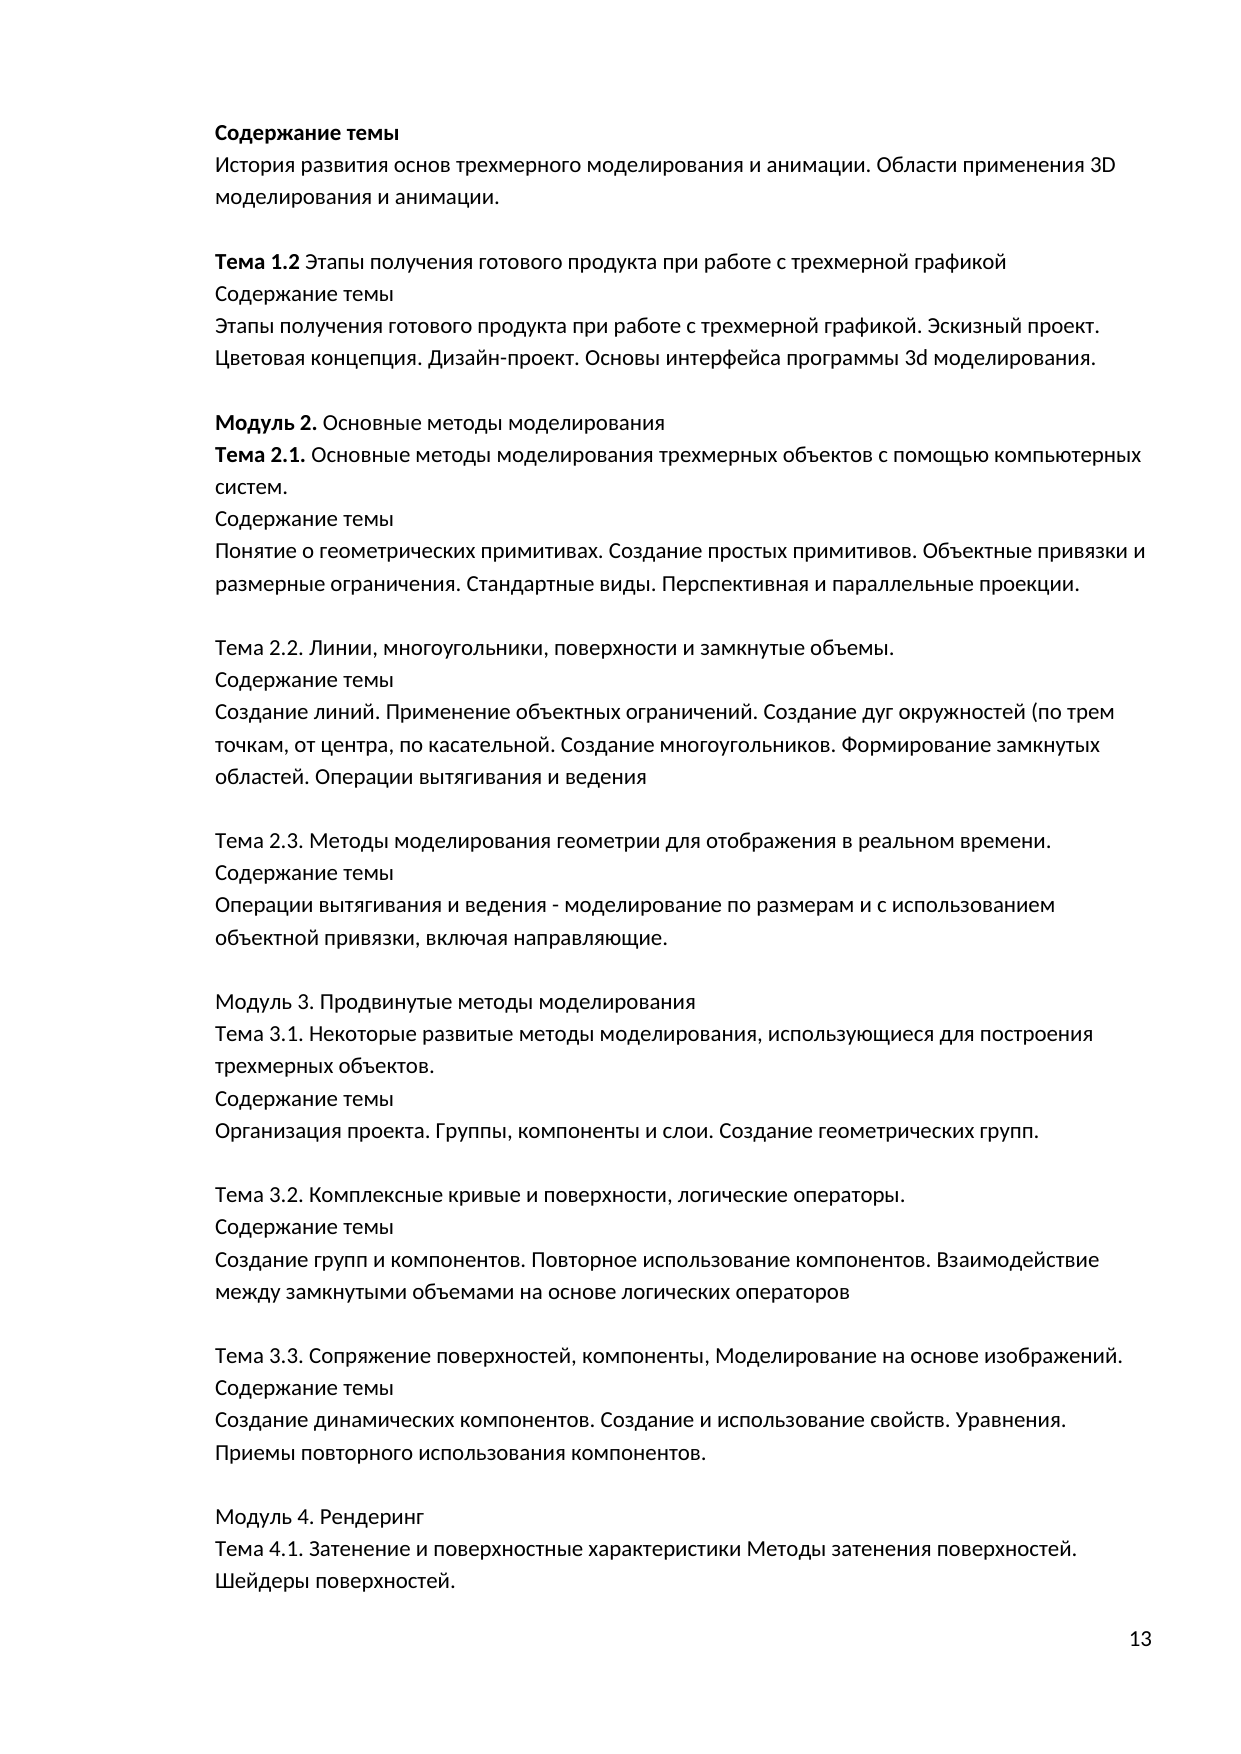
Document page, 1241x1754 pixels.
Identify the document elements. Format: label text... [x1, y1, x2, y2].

list Тема 3.3. Сопряжение поверхностей, компоненты, Моделирование на основе изображений. [215, 1341, 1152, 1369]
list Операции вытягивания и ведения - моделирование по размерам и с использованием объектной привязки, включая направляющие. [215, 891, 1152, 951]
list Содержание темы [215, 118, 1152, 146]
list Тема 4.1. Затенение и поверхностные характеристики Методы затенения поверхностей. Шейдеры поверхностей. [215, 1534, 1152, 1594]
list Содержание темы [215, 1373, 1152, 1401]
list Тема 2.1. Основные методы моделирования трехмерных объектов с помощью компьютерных систем. [215, 440, 1152, 500]
list Содержание темы [215, 504, 1152, 532]
list Содержание темы [215, 279, 1152, 307]
list Создание групп и компонентов. Повторное использование компонентов. Взаимодействие между замкнутыми объемами на основе логических операторов [215, 1245, 1152, 1305]
list Тема 3.1. Некоторые развитые методы моделирования, использующиеся для построения трехмерных объектов. [215, 1019, 1152, 1079]
list История развития основ трехмерного моделирования и анимации. Области применения 3D моделирования и анимации. [215, 150, 1152, 211]
list Модуль 4. Рендеринг [215, 1502, 1152, 1530]
list Модуль 3. Продвинутые методы моделирования [215, 987, 1152, 1015]
list Содержание темы [215, 1084, 1152, 1112]
list Понятие о геометрических примитивах. Создание простых примитивов. Объектные привязки и размерные ограничения. Стандартные виды. Перспективная и параллельные проекции. [215, 537, 1152, 597]
list Создание линий. Применение объектных ограничений. Создание дуг окружностей (по трем точкам, от центра, по касательной. Создание многоугольников. Формирование замкнутых областей. Операции вытягивания и ведения [215, 697, 1152, 790]
list Создание динамических компонентов. Создание и использование свойств. Уравнения. Приемы повторного использования компонентов. [215, 1406, 1152, 1466]
list Организация проекта. Группы, компоненты и слои. Создание геометрических групп. [215, 1116, 1152, 1144]
list Тема 2.2. Линии, многоугольники, поверхности и замкнутые объемы. [215, 633, 1152, 661]
list Тема 3.2. Комплексные кривые и поверхности, логические операторы. [215, 1180, 1152, 1208]
list Содержание темы [215, 858, 1152, 886]
list Этапы получения готового продукта при работе с трехмерной графикой. Эскизный проект. Цветовая концепция. Дизайн-проект. Основы интерфейса программы 3d моделирования. [215, 311, 1152, 371]
list Модуль 2. Основные методы моделирования [215, 408, 1152, 436]
list Содержание темы [215, 665, 1152, 693]
list Содержание темы [215, 1212, 1152, 1241]
list Тема 1.2 Этапы получения готового продукта при работе с трехмерной графикой [215, 247, 1152, 275]
list Тема 2.3. Методы моделирования геометрии для отображения в реальном времени. [215, 826, 1152, 854]
